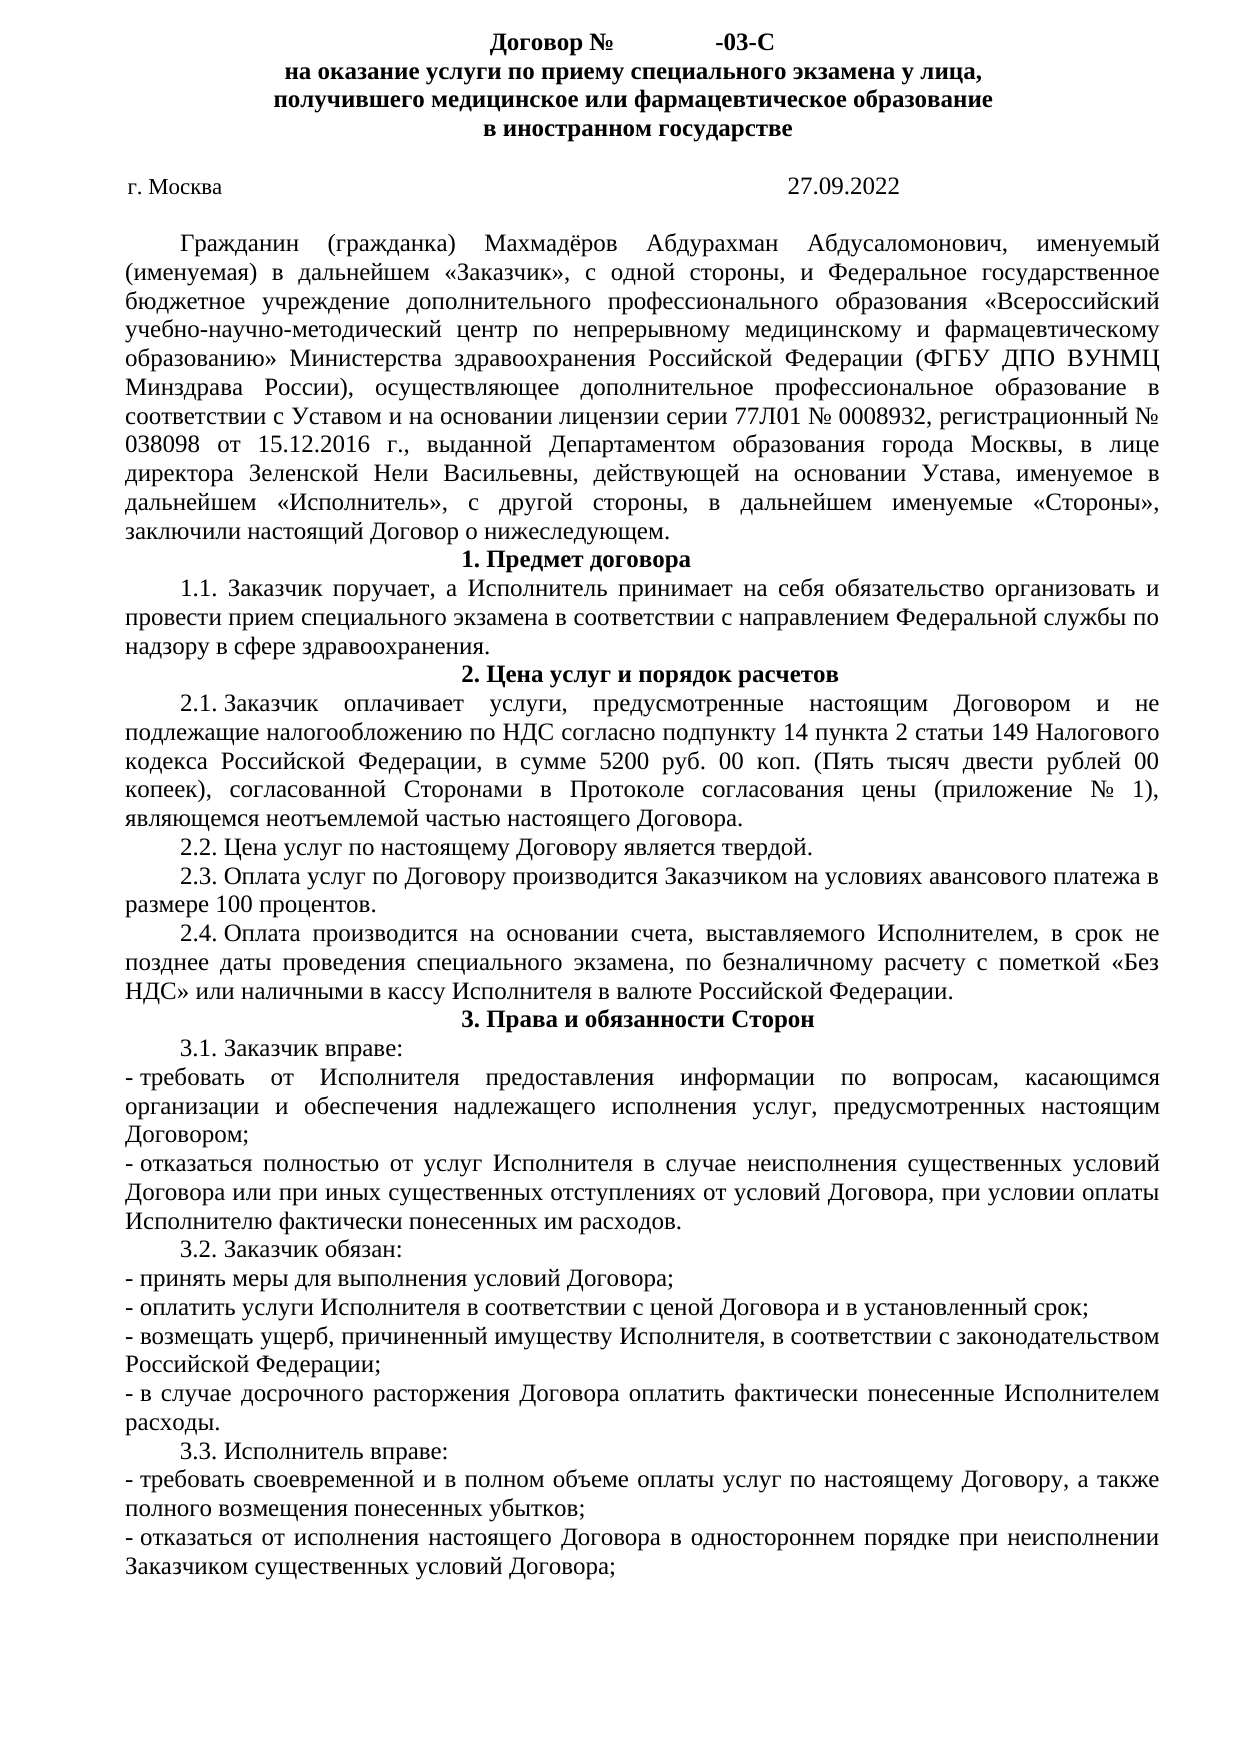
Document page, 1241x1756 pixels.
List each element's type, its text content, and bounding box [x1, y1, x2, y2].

list Предмет договора [461, 544, 1169, 573]
list требовать от Исполнителя предоставления информации по вопросам, касающимся организации и обеспечения надлежащего исполнения услуг, предусмотренных настоящим Договором; [125, 1062, 1161, 1148]
text на оказание услуги по приему специального экзамена у лица, получившего медицинское или фармацевтическое образование [256, 56, 1010, 113]
list Цена услуг и порядок расчетов [461, 659, 1169, 688]
text Гражданин (гражданка) Махмадёров Абдурахман Абдусаломонович, именуемый (именуемая) в дальнейшем «Заказчик», с одной стороны, и Федеральное государственное бюджетное учреждение дополнительного профессионального образования «Всероссийский учебно-научно-методический центр по непрерывному медицинскому и фармацевтическому образованию» Министерства здравоохранения Российской Федерации (ФГБУ ДПО ВУНМЦ Минздрава России), осуществляющее дополнительное профессиональное образование в соответствии с Уставом и на основании лицензии серии 77Л01 № 0008932, регистрационный № 038098 от 15.12.2016 г., выданной Департаментом образования города Москвы, в лице директора Зеленской Нели Васильевны, действующей на основании Устава, именуемое в дальнейшем «Исполнитель», с другой стороны, в дальнейшем именуемые «Стороны», заключили настоящий Договор о нижеследующем. [125, 228, 1161, 544]
list Права и обязанности Сторон [461, 1004, 1169, 1033]
list Оплата производится на основании счета, выставляемого Исполнителем, в срок не позднее даты проведения специального экзамена, по безналичному расчету с пометкой «Без НДС» или наличными в кассу Исполнителя в валюте Российской Федерации. [125, 918, 1161, 1004]
list оплатить услуги Исполнителя в соответствии с ценой Договора и в установленный срок; [125, 1292, 1161, 1321]
list Оплата услуг по Договору производится Заказчиком на условиях авансового платежа в размере 100 процентов. [125, 861, 1161, 918]
text в иностранном государстве [112, 113, 1163, 142]
list Заказчик вправе: [179, 1033, 1161, 1062]
list в случае досрочного расторжения Договора оплатить фактически понесенные Исполнителем расходы. [125, 1378, 1161, 1436]
list возмещать ущерб, причиненный имуществу Исполнителя, в соответствии с законодательством Российской Федерации; [125, 1321, 1161, 1378]
list отказаться полностью от услуг Исполнителя в случае неисполнения существенных условий Договора или при иных существенных отступлениях от условий Договора, при условии оплаты Исполнителю фактически понесенных им расходов. [125, 1148, 1161, 1234]
list отказаться от исполнения настоящего Договора в одностороннем порядке при неисполнении Заказчиком существенных условий Договора; [125, 1522, 1161, 1579]
list Заказчик обязан: [179, 1234, 1161, 1263]
text Договор № -03-С [187, 27, 1077, 56]
text г. Москва 27.09.2022 [127, 171, 1169, 199]
list требовать своевременной и в полном объеме оплаты услуг по настоящему Договору, а также полного возмещения понесенных убытков; [125, 1464, 1161, 1522]
list Цена услуг по настоящему Договору является твердой. [125, 832, 1161, 861]
text 1.1. Заказчик поручает, а Исполнитель принимает на себя обязательство организовать и провести прием специального экзамена в соответствии с направлением Федеральной службы по надзору в сфере здравоохранения. [125, 573, 1161, 659]
list принять меры для выполнения условий Договора; [125, 1263, 1161, 1292]
list Исполнитель вправе: [179, 1436, 1161, 1464]
list Заказчик оплачивает услуги, предусмотренные настоящим Договором и не подлежащие налогообложению по НДС согласно подпункту 14 пункта 2 статьи 149 Налогового кодекса Российской Федерации, в сумме 5200 руб. 00 коп. (Пять тысяч двести рублей 00 копеек), согласованной Сторонами в Протоколе согласования цены (приложение № 1), являющемся неотъемлемой частью настоящего Договора. [125, 688, 1161, 832]
